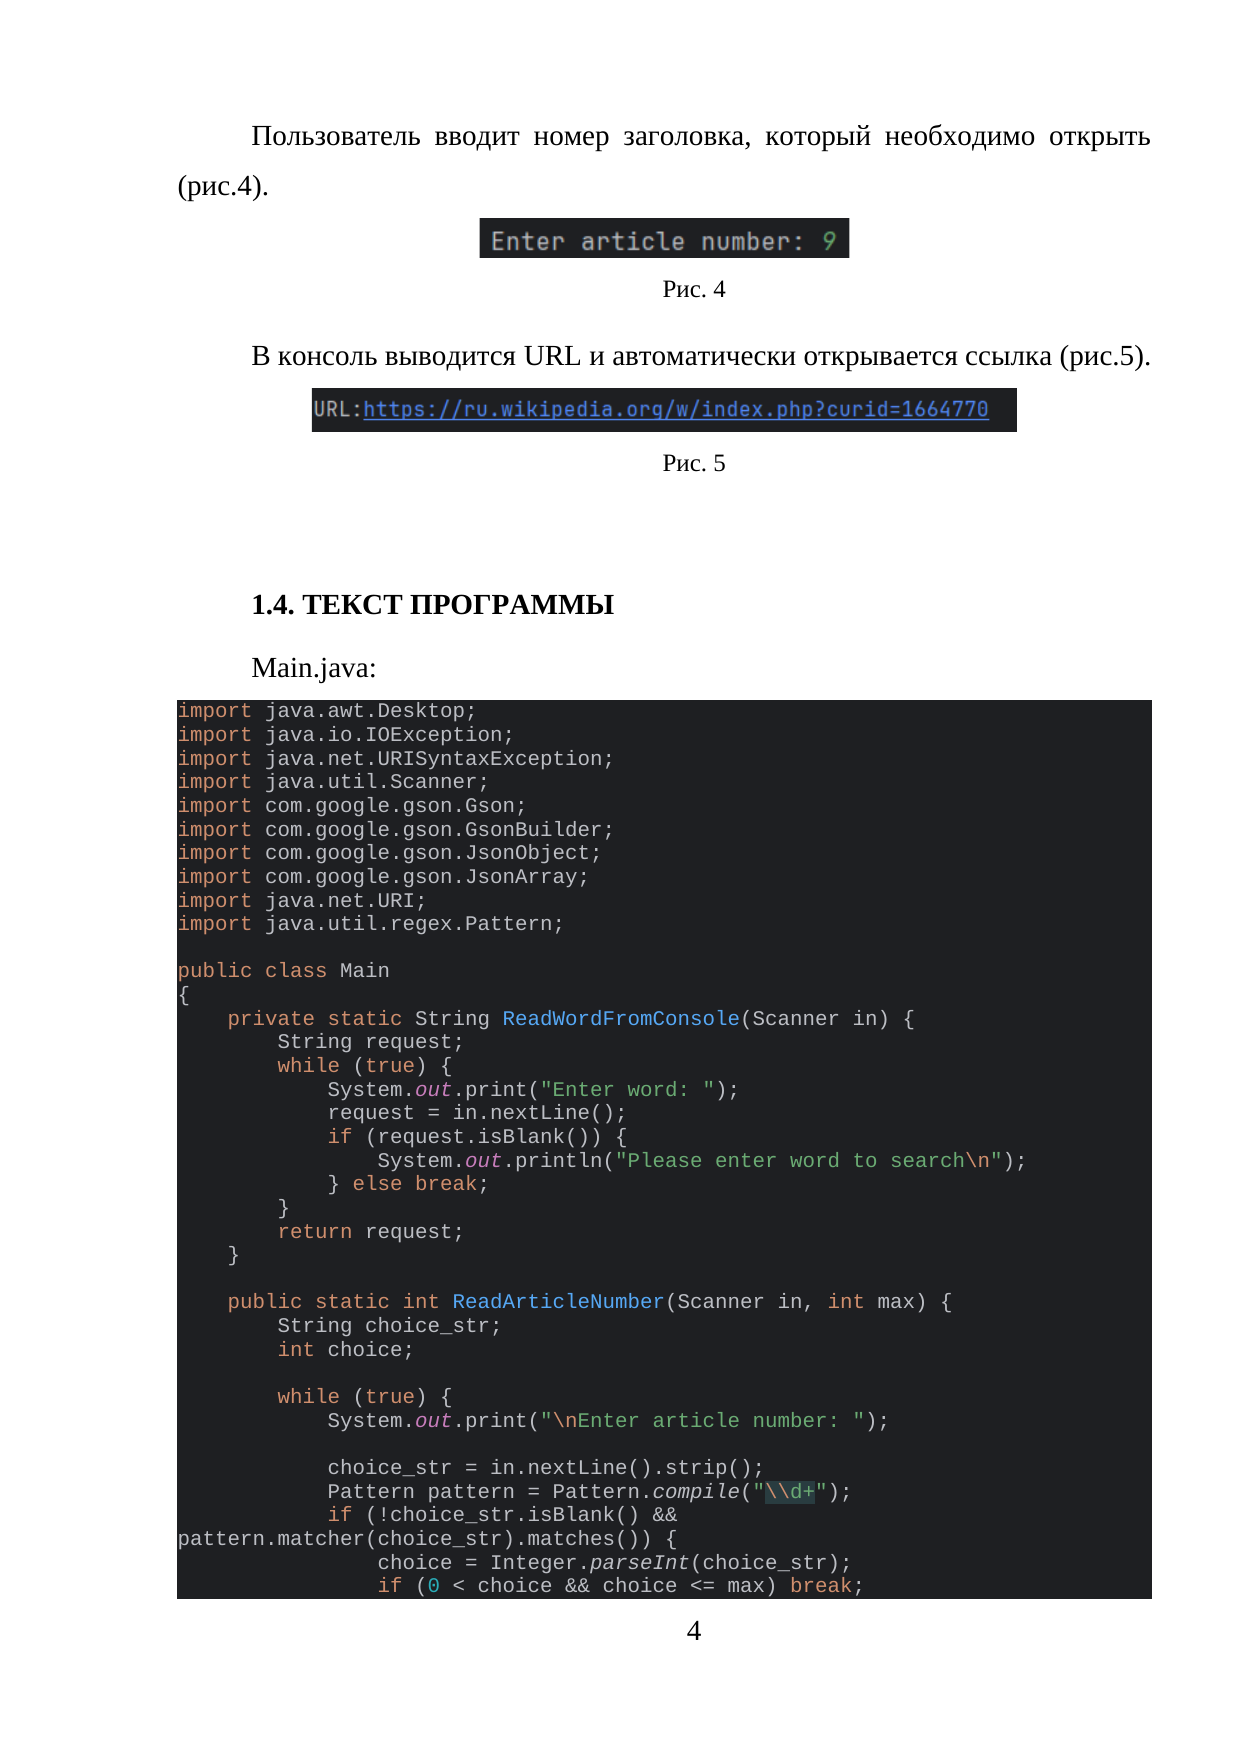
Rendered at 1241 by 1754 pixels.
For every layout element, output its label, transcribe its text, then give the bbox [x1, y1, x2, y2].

picture [311, 388, 1017, 432]
text Пользователь вводит номер заголовка, который необходимо открыть (рис.4). [177, 118, 1152, 202]
text Main.java: [177, 650, 1152, 684]
text Рис. 5 [177, 448, 1152, 477]
picture [479, 218, 850, 258]
text Рис. 4 [177, 274, 1152, 303]
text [177, 700, 1152, 1599]
text В консоль выводится URL и автоматически открывается ссылка (рис.5). [177, 338, 1152, 372]
subtitle 1.4. Текст программы [177, 587, 1152, 621]
